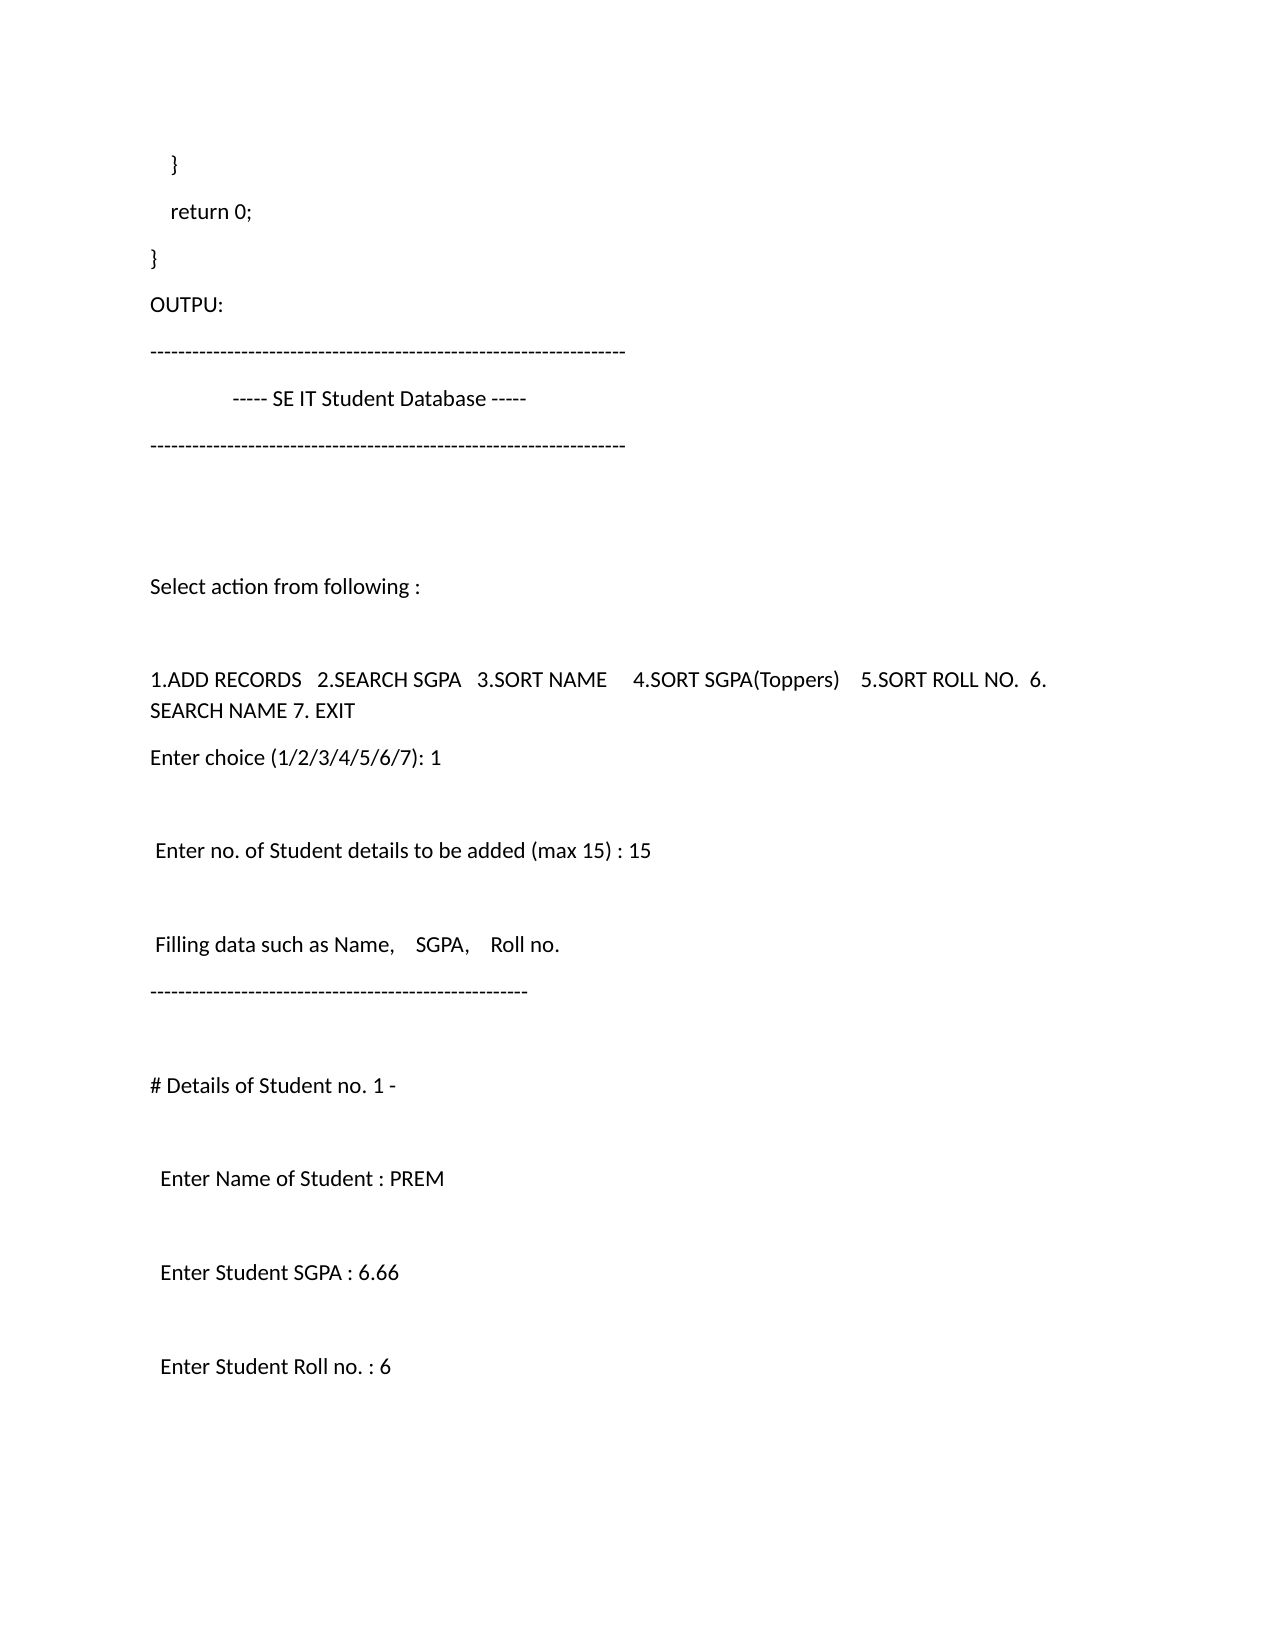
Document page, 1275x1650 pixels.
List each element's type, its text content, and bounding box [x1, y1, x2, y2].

text -------------------------------------------------------------------- [150, 337, 1125, 366]
text ----- SE IT Student Database ----- [150, 384, 1125, 412]
text Enter no. of Student details to be added (max 15) : 15 [150, 836, 1125, 864]
text Filling data such as Name, SGPA, Roll no. [150, 930, 1125, 958]
text Enter choice (1/2/3/4/5/6/7): 1 [150, 743, 1125, 771]
text Enter Name of Student : PREM [150, 1164, 1125, 1193]
text Enter Student Roll no. : 6 [150, 1352, 1125, 1380]
text ------------------------------------------------------ [150, 977, 1125, 1005]
text 1.ADD RECORDS 2.SEARCH SGPA 3.SORT NAME 4.SORT SGPA(Toppers) 5.SORT ROLL NO. 6. SEARCH NAME 7. EXIT [150, 666, 1125, 724]
text -------------------------------------------------------------------- [150, 431, 1125, 459]
text } [150, 150, 1125, 178]
text OUTPU: [150, 291, 1125, 319]
text return 0; [150, 197, 1125, 225]
text } [150, 244, 1125, 272]
text Enter Student SGPA : 6.66 [150, 1258, 1125, 1286]
text # Details of Student no. 1 - [150, 1071, 1125, 1099]
text Select action from following : [150, 572, 1125, 600]
